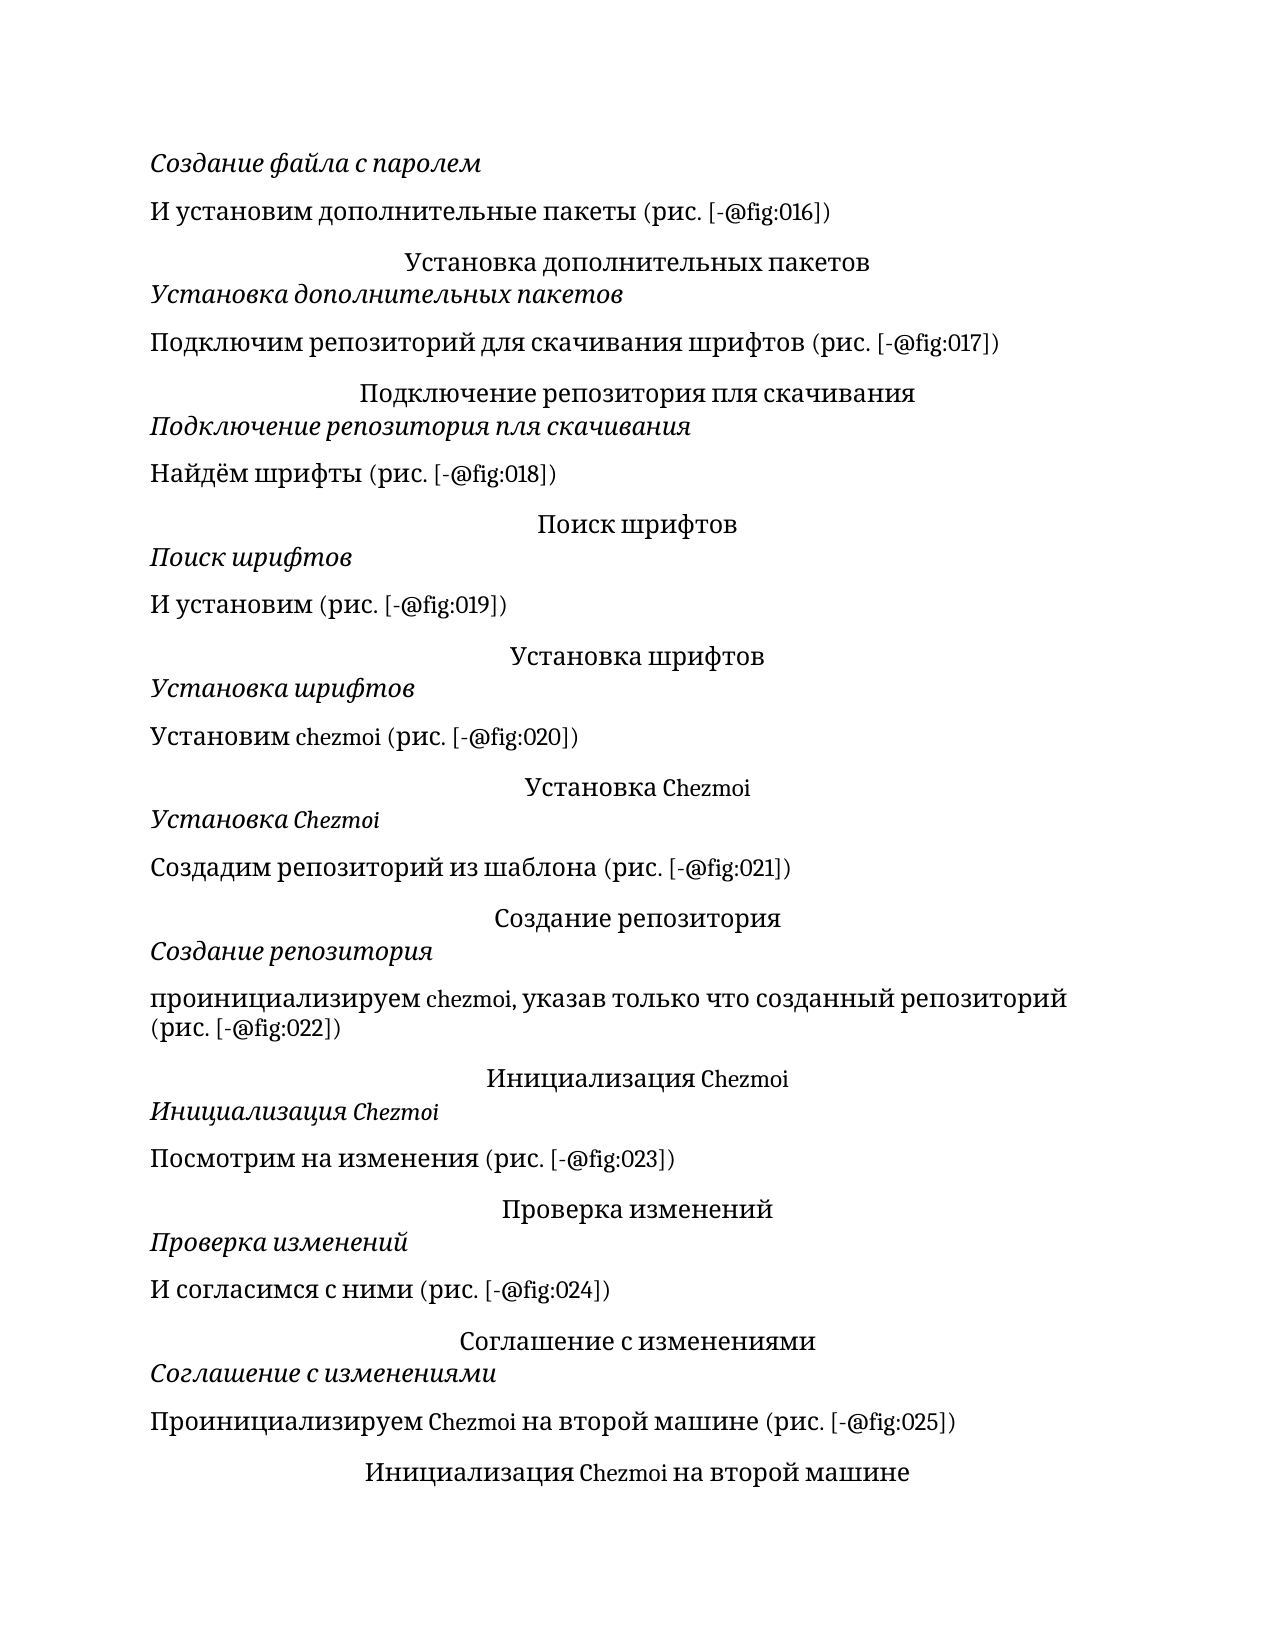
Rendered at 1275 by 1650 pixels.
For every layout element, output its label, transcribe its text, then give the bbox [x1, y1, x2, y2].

text Установка шрифтов [150, 675, 1125, 704]
table_header Проверка изменений [225, 1193, 1050, 1229]
text И установим дополнительные пакеты (рис. [-@fig:016]) [150, 197, 1125, 226]
table_header Подключение репозитория пля скачивания [225, 376, 1050, 412]
text Инициализация Chezmoi [150, 1097, 1125, 1126]
text проинициализируем chezmoi, указав только что созданный репозиторий (рис. [-@fig:022]) [150, 985, 1125, 1042]
text Проверка изменений [150, 1229, 1125, 1257]
text Создание репозитория [150, 937, 1125, 966]
table_header Создание репозитория [225, 901, 1050, 937]
table_header Соглашение с изменениями [225, 1324, 1050, 1360]
table_header Установка Chezmoi [225, 770, 1050, 806]
table_header Инициализация Chezmoi [225, 1061, 1050, 1097]
table_header Поиск шрифтов [225, 508, 1050, 544]
text И согласимся с ними (рис. [-@fig:024]) [150, 1276, 1125, 1305]
table_header Установка дополнительных пакетов [225, 245, 1050, 281]
text Установка дополнительных пакетов [150, 281, 1125, 310]
text Поиск шрифтов [150, 544, 1125, 572]
text Посмотрим на изменения (рис. [-@fig:023]) [150, 1145, 1125, 1174]
text Установка Chezmoi [150, 806, 1125, 835]
text Соглашение с изменениями [150, 1360, 1125, 1389]
text Проинициализируем Chezmoi на второй машине (рис. [-@fig:025]) [150, 1407, 1125, 1436]
table_header Установка шрифтов [225, 639, 1050, 675]
text Подключение репозитория пля скачивания [150, 412, 1125, 441]
text Подключим репозиторий для скачивания шрифтов (рис. [-@fig:017]) [150, 329, 1125, 357]
table_header Инициализация Chezmoi на второй машине [225, 1455, 1050, 1491]
text Установим chezmoi (рис. [-@fig:020]) [150, 722, 1125, 751]
text И установим (рис. [-@fig:019]) [150, 591, 1125, 620]
text Создадим репозиторий из шаблона (рис. [-@fig:021]) [150, 854, 1125, 882]
text Создание файла с паролем [150, 150, 1125, 179]
text Найдём шрифты (рис. [-@fig:018]) [150, 460, 1125, 489]
